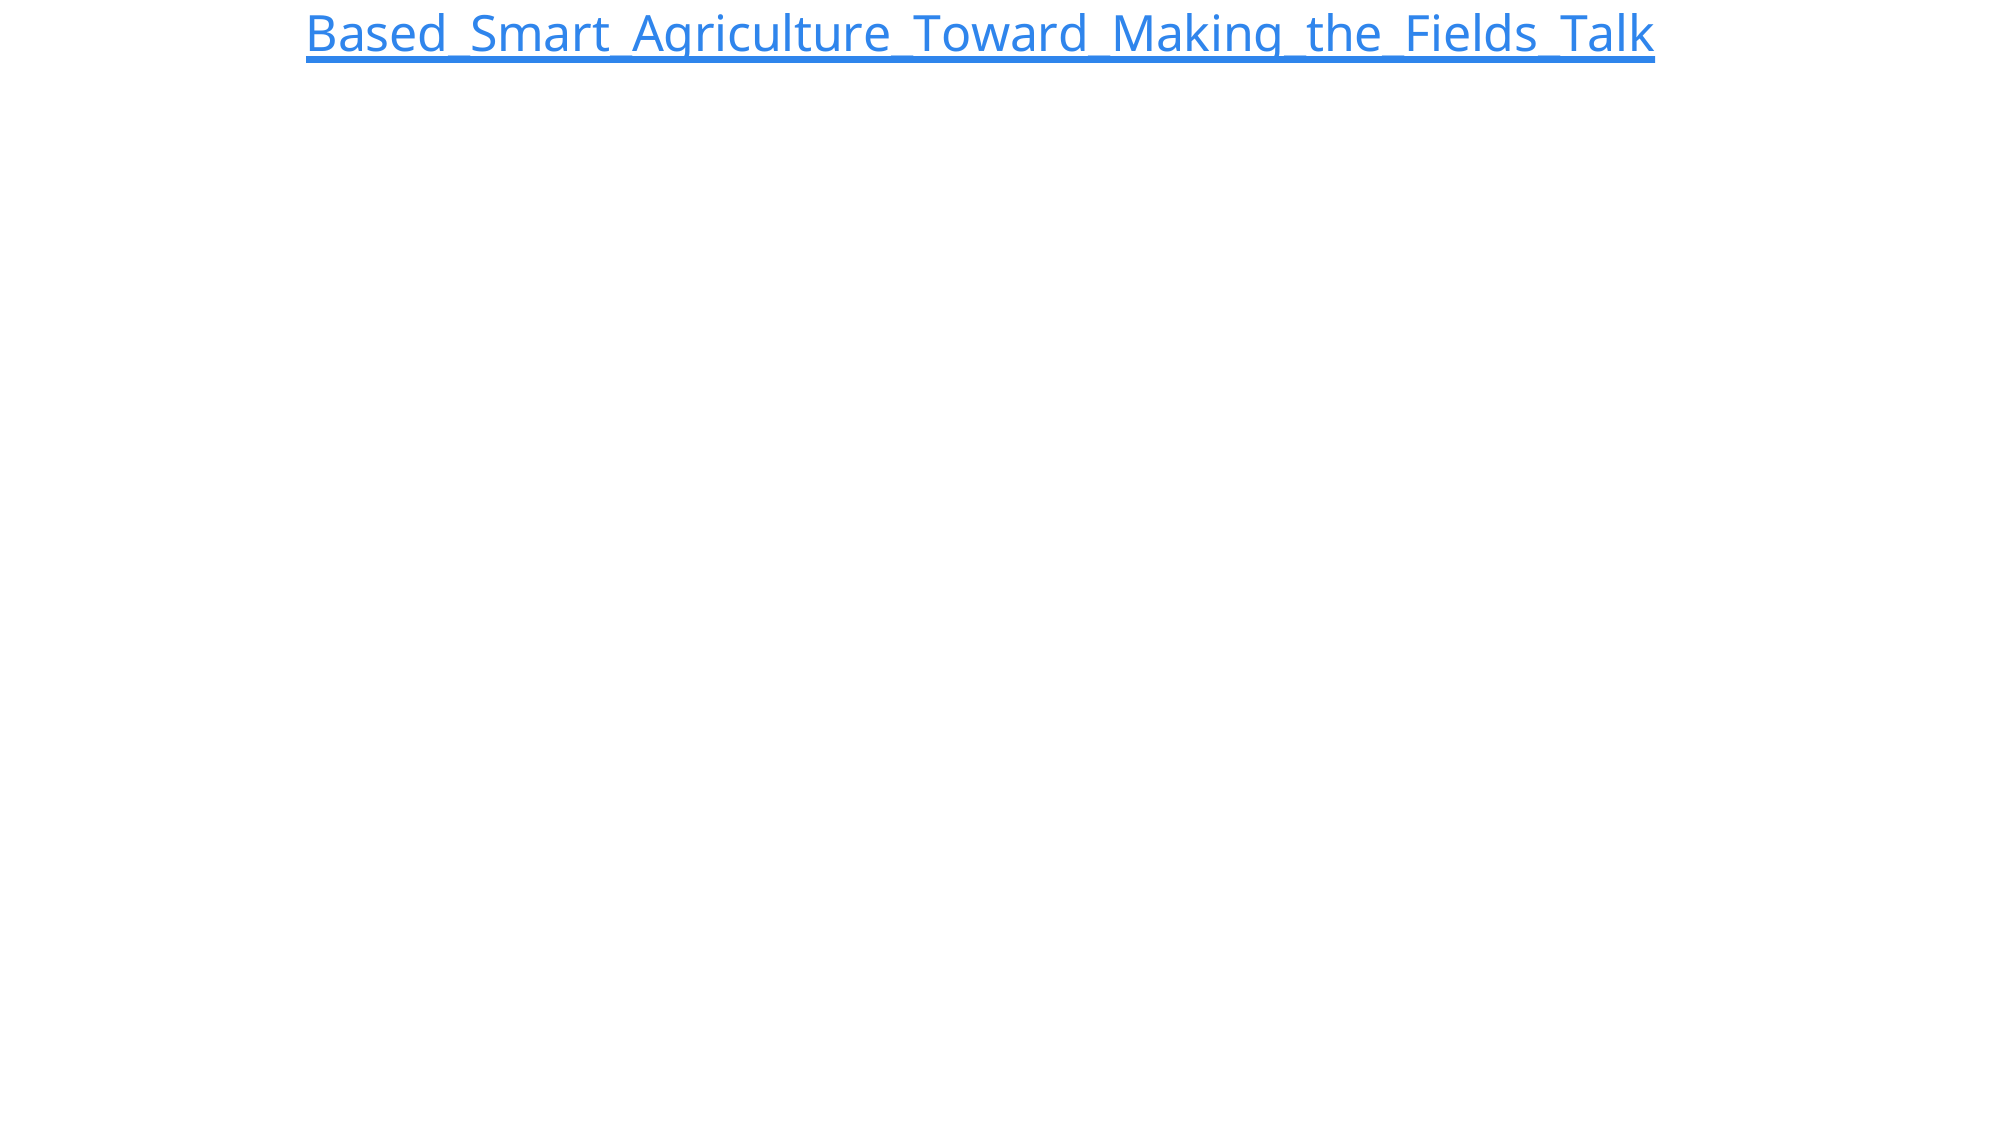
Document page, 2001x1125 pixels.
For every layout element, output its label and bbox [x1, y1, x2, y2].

list [258, 0, 1792, 65]
